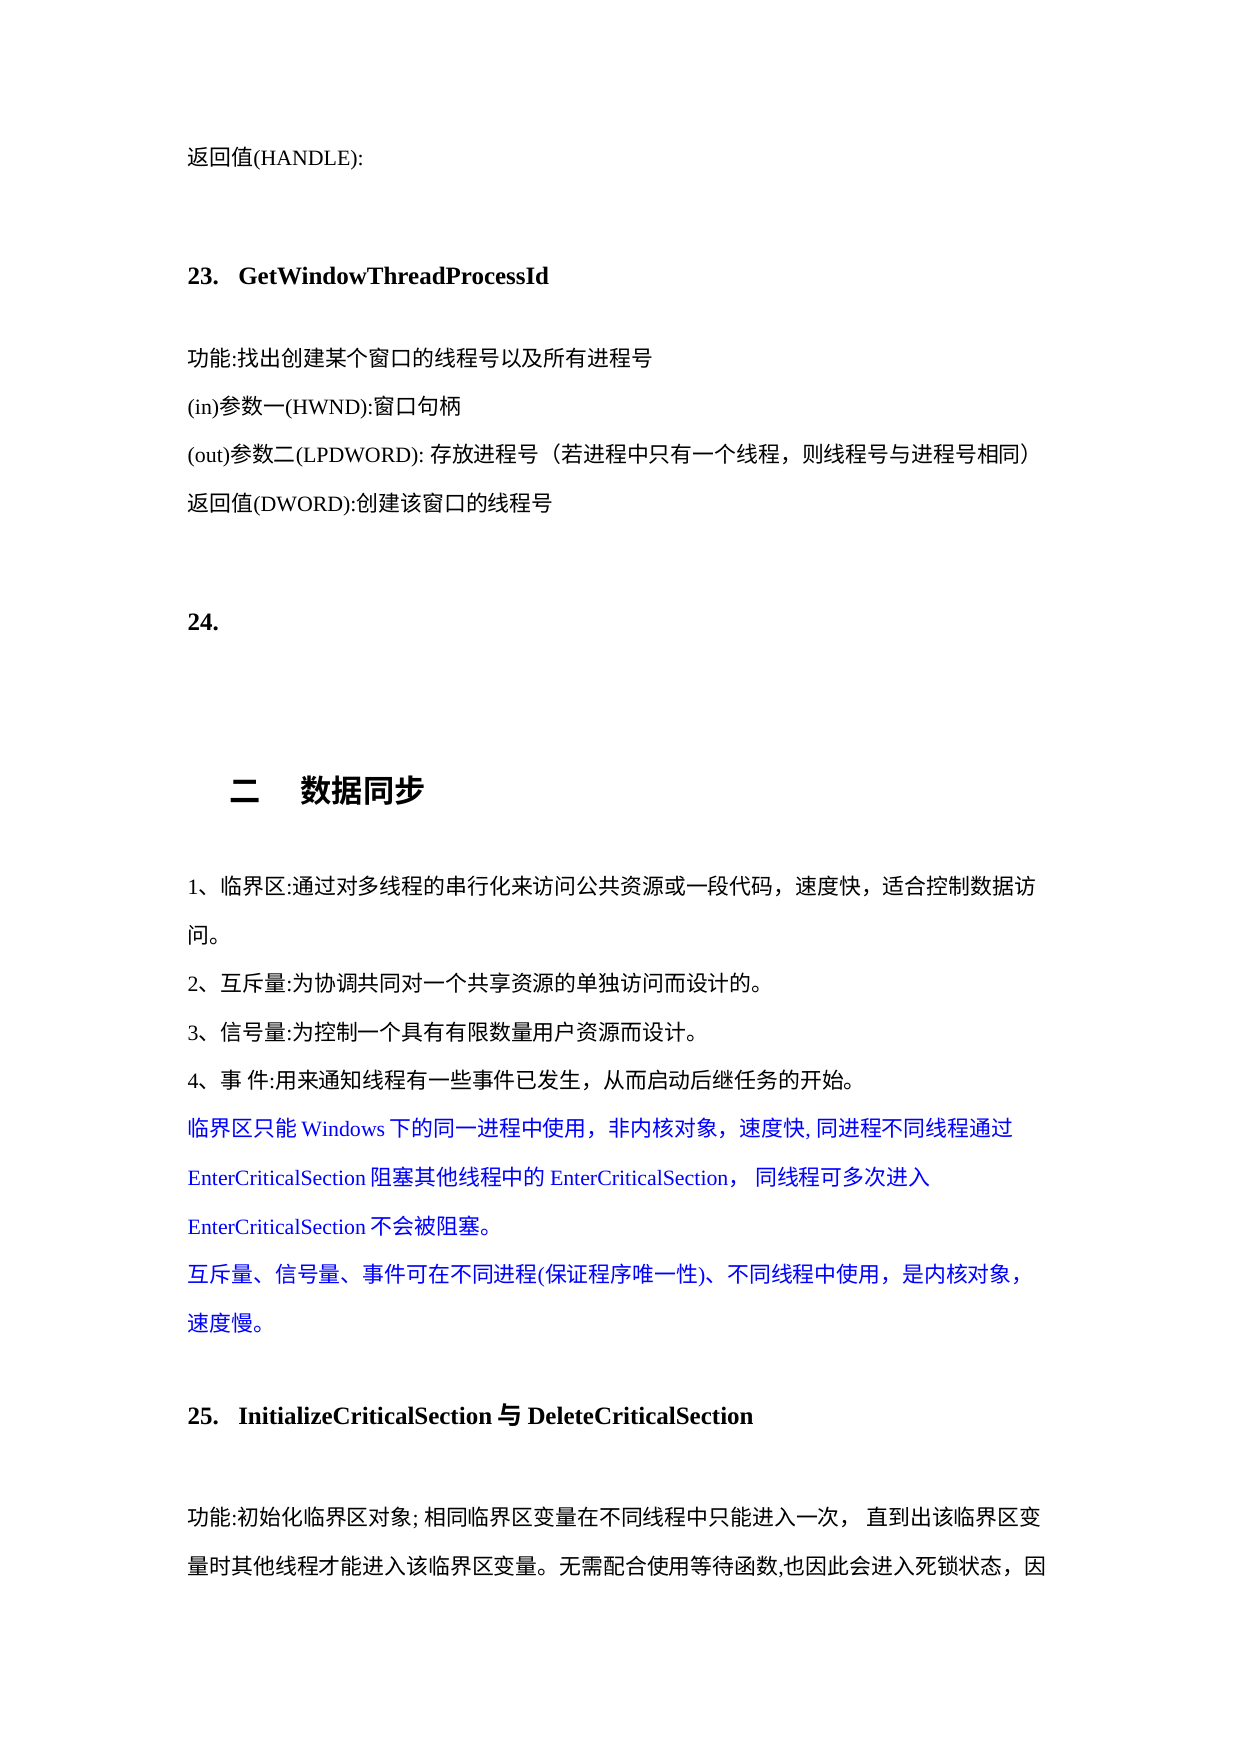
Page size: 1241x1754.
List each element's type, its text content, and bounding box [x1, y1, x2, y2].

text 功能:初始化临界区对象; 相同临界区变量在不同线程中只能进入一次， 直到出该临界区变量时其他线程才能进入该临界区变量。无需配合使用等待函数,也因此会进入死锁状态，因为无法设置超时时间,但同步速度比其他要快。内存过低可能会出现异常。 [187, 1499, 1053, 1581]
text 2、互斥量:为协调共同对一个共享资源的单独访问而设计的。 [187, 966, 1053, 998]
text 3、信号量:为控制一个具有有限数量用户资源而设计。 [187, 1014, 1053, 1047]
subtitle 数据同步 [187, 756, 1053, 821]
text 4、事 件:用来通知线程有一些事件已发生，从而启动后继任务的开始。 [187, 1063, 1053, 1095]
text 功能:找出创建某个窗口的线程号以及所有进程号 [187, 340, 1053, 373]
text 返回值(DWORD):创建该窗口的线程号 [187, 485, 1053, 518]
text (out)参数二(LPDWORD): 存放进程号（若进程中只有一个线程，则线程号与进程号相同） [187, 437, 1053, 469]
text 1、临界区:通过对多线程的串行化来访问公共资源或一段代码，速度快，适合控制数据访问。 [187, 869, 1053, 950]
text (in)参数一(HWND):窗口句柄 [187, 388, 1053, 421]
subtitle GetWindowThreadProcessId [187, 259, 1053, 292]
text 互斥量、信号量、事件可在不同进程(保证程序唯一性)、不同线程中使用，是内核对象，速度慢。 [187, 1257, 1053, 1338]
text 临界区只能Windows下的同一进程中使用，非内核对象，速度快, 同进程不同线程通过EnterCriticalSection阻塞其他线程中的EnterCriticalSection， 同线程可多次进入EnterCriticalSection不会被阻塞。 [187, 1111, 1053, 1241]
text 返回值(HANDLE): [187, 139, 1053, 172]
subtitle InitializeCriticalSection与DeleteCriticalSection [187, 1381, 1053, 1446]
